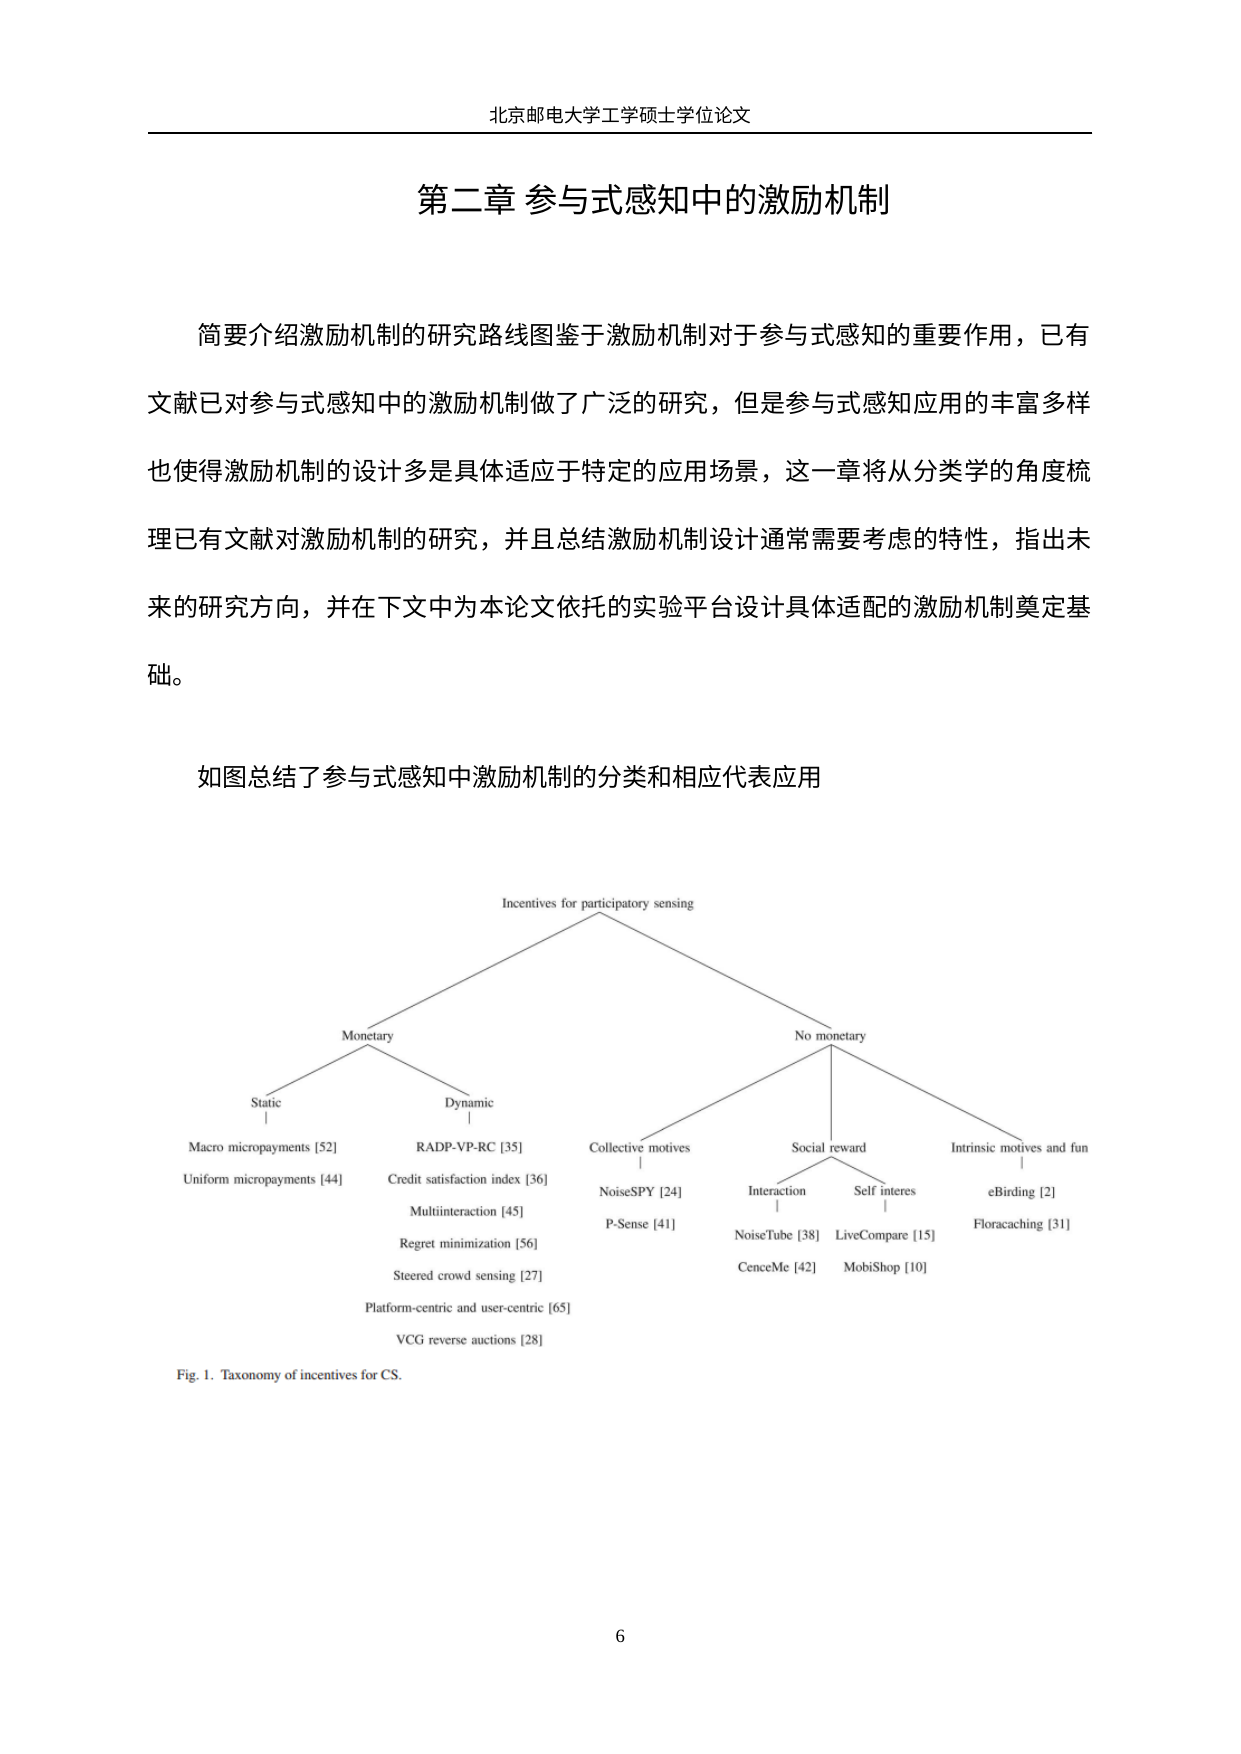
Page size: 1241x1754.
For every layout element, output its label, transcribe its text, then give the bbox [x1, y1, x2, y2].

picture [175, 883, 1119, 1404]
text 简要介绍激励机制的研究路线图鉴于激励机制对于参与式感知的重要作用，已有文献已对参与式感知中的激励机制做了广泛的研究，但是参与式感知应用的丰富多样也使得激励机制的设计多是具体适应于特定的应用场景，这一章将从分类学的角度梳理已有文献对激励机制的研究，并且总结激励机制设计通常需要考虑的特性，指出未来的研究方向，并在下文中为本论文依托的实验平台设计具体适配的激励机制奠定基础。 [148, 300, 1092, 707]
subtitle 第二章 参与式感知中的激励机制 [148, 164, 1092, 232]
text 如图总结了参与式感知中激励机制的分类和相应代表应用 [148, 741, 1092, 809]
